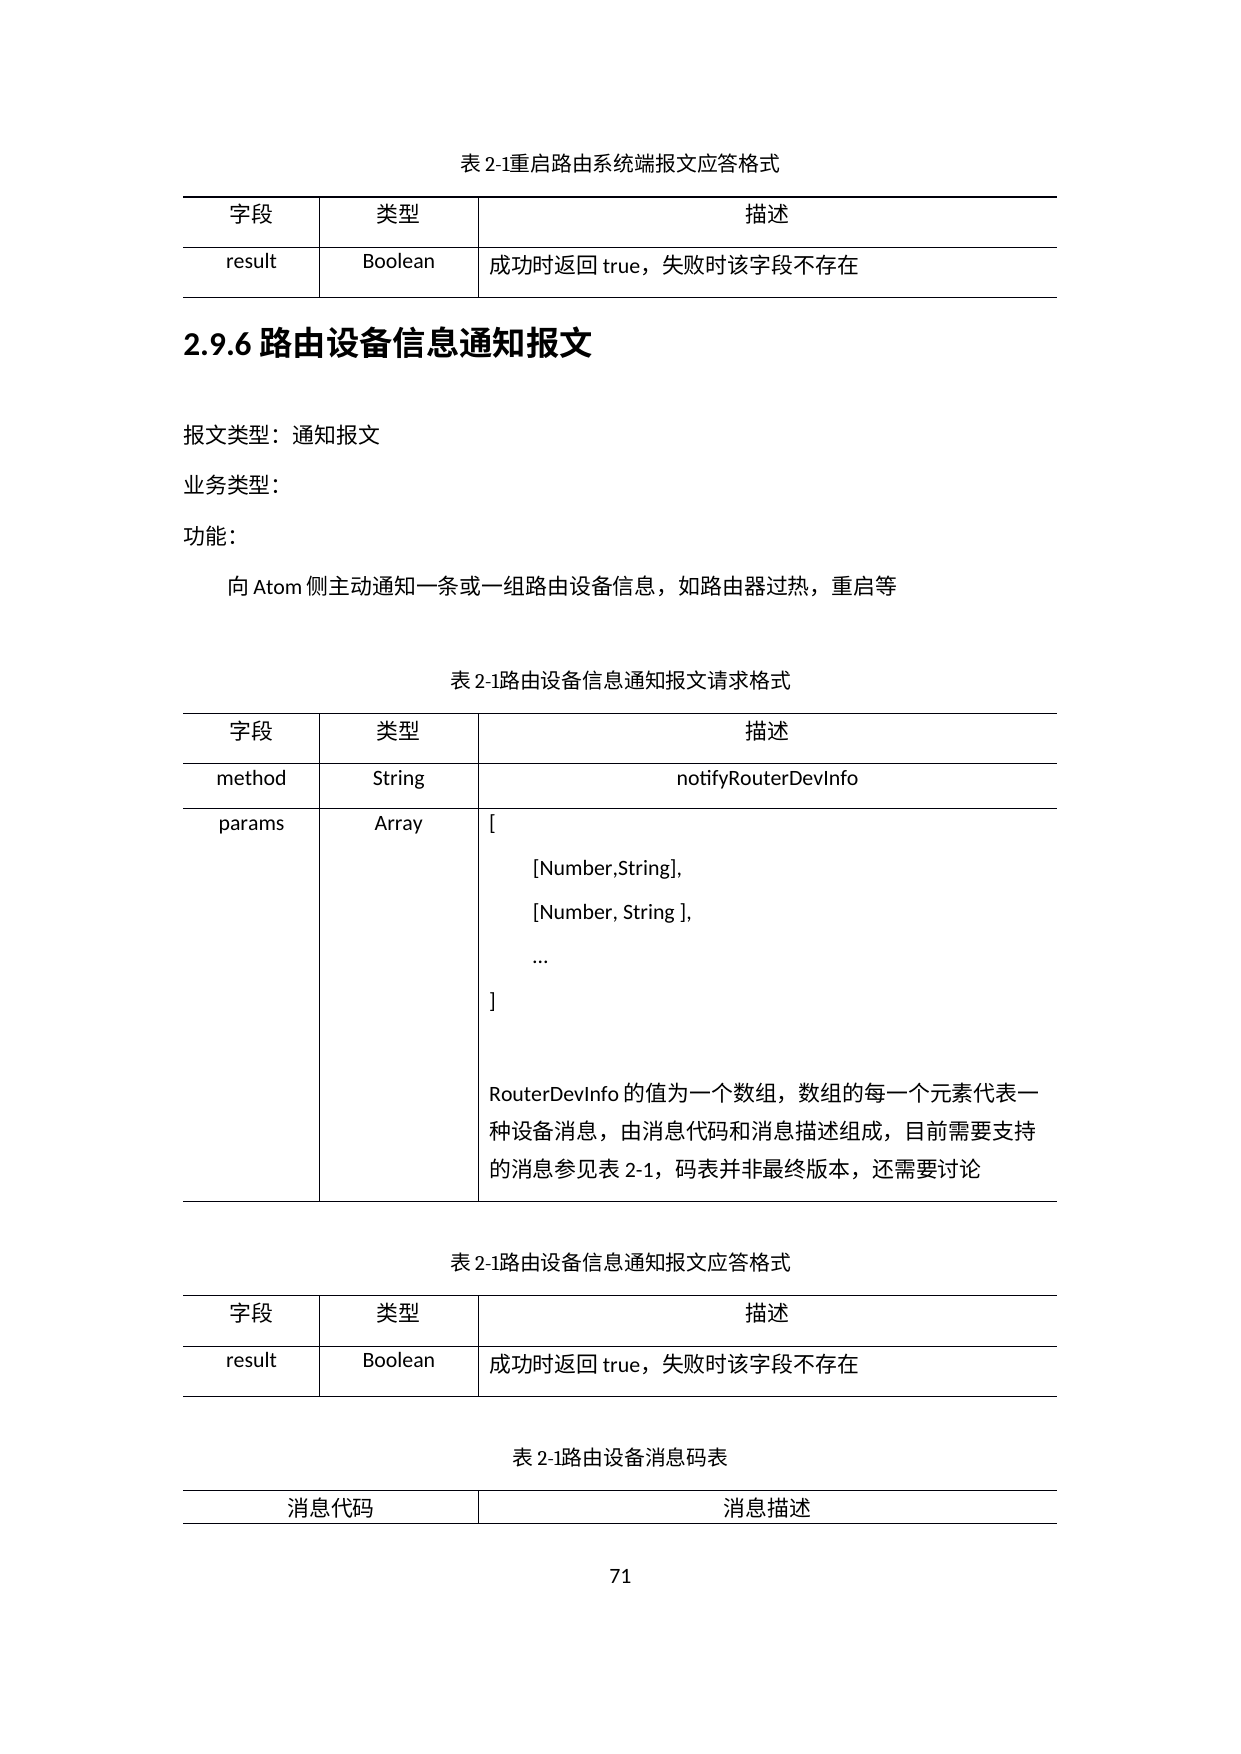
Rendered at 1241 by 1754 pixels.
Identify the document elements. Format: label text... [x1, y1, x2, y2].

table_header 类型 [320, 198, 478, 247]
table_header 描述 [479, 714, 1057, 763]
text 业务类型： [183, 468, 1057, 500]
table_header 描述 [479, 198, 1057, 247]
table_cell [ [Number,String], [Number, String ], … ] RouterDevInfo的值为一个数组，数组的每一个元素代表一种设备消息，由消息代码和消息描述组成，目前需要支持的消息参见表2-115路由设备消息码表，码表并非最终版本，还需要讨论 [479, 809, 1057, 1201]
table_header 消息描述 [479, 1491, 1057, 1523]
table_header 消息代码 [183, 1491, 478, 1523]
table_cell params [183, 809, 319, 1201]
table_cell Boolean [320, 1347, 478, 1396]
text 报文类型：通知报文 [183, 418, 1057, 449]
subtitle 路由设备信息通知报文 [183, 317, 1057, 365]
table_cell 成功时返回true，失败时该字段不存在 [479, 248, 1057, 297]
table_cell result [183, 1347, 319, 1396]
table_header 字段 [183, 1296, 319, 1346]
table_header 类型 [320, 1296, 478, 1346]
table_cell String [320, 764, 478, 808]
table_cell 成功时返回true，失败时该字段不存在 [479, 1347, 1057, 1396]
table_cell Boolean [320, 248, 478, 297]
table_header 类型 [320, 714, 478, 763]
table_cell Array [320, 809, 478, 1201]
table_cell method [183, 764, 319, 808]
text 向Atom侧主动通知一条或一组路由设备信息，如路由器过热，重启等 [183, 569, 1057, 601]
table_cell result [183, 248, 319, 297]
table_header 描述 [479, 1296, 1057, 1346]
table_cell notifyRouterDevInfo [479, 764, 1057, 808]
table_header 字段 [183, 714, 319, 763]
table_header 字段 [183, 198, 319, 247]
text 功能： [183, 519, 1057, 550]
